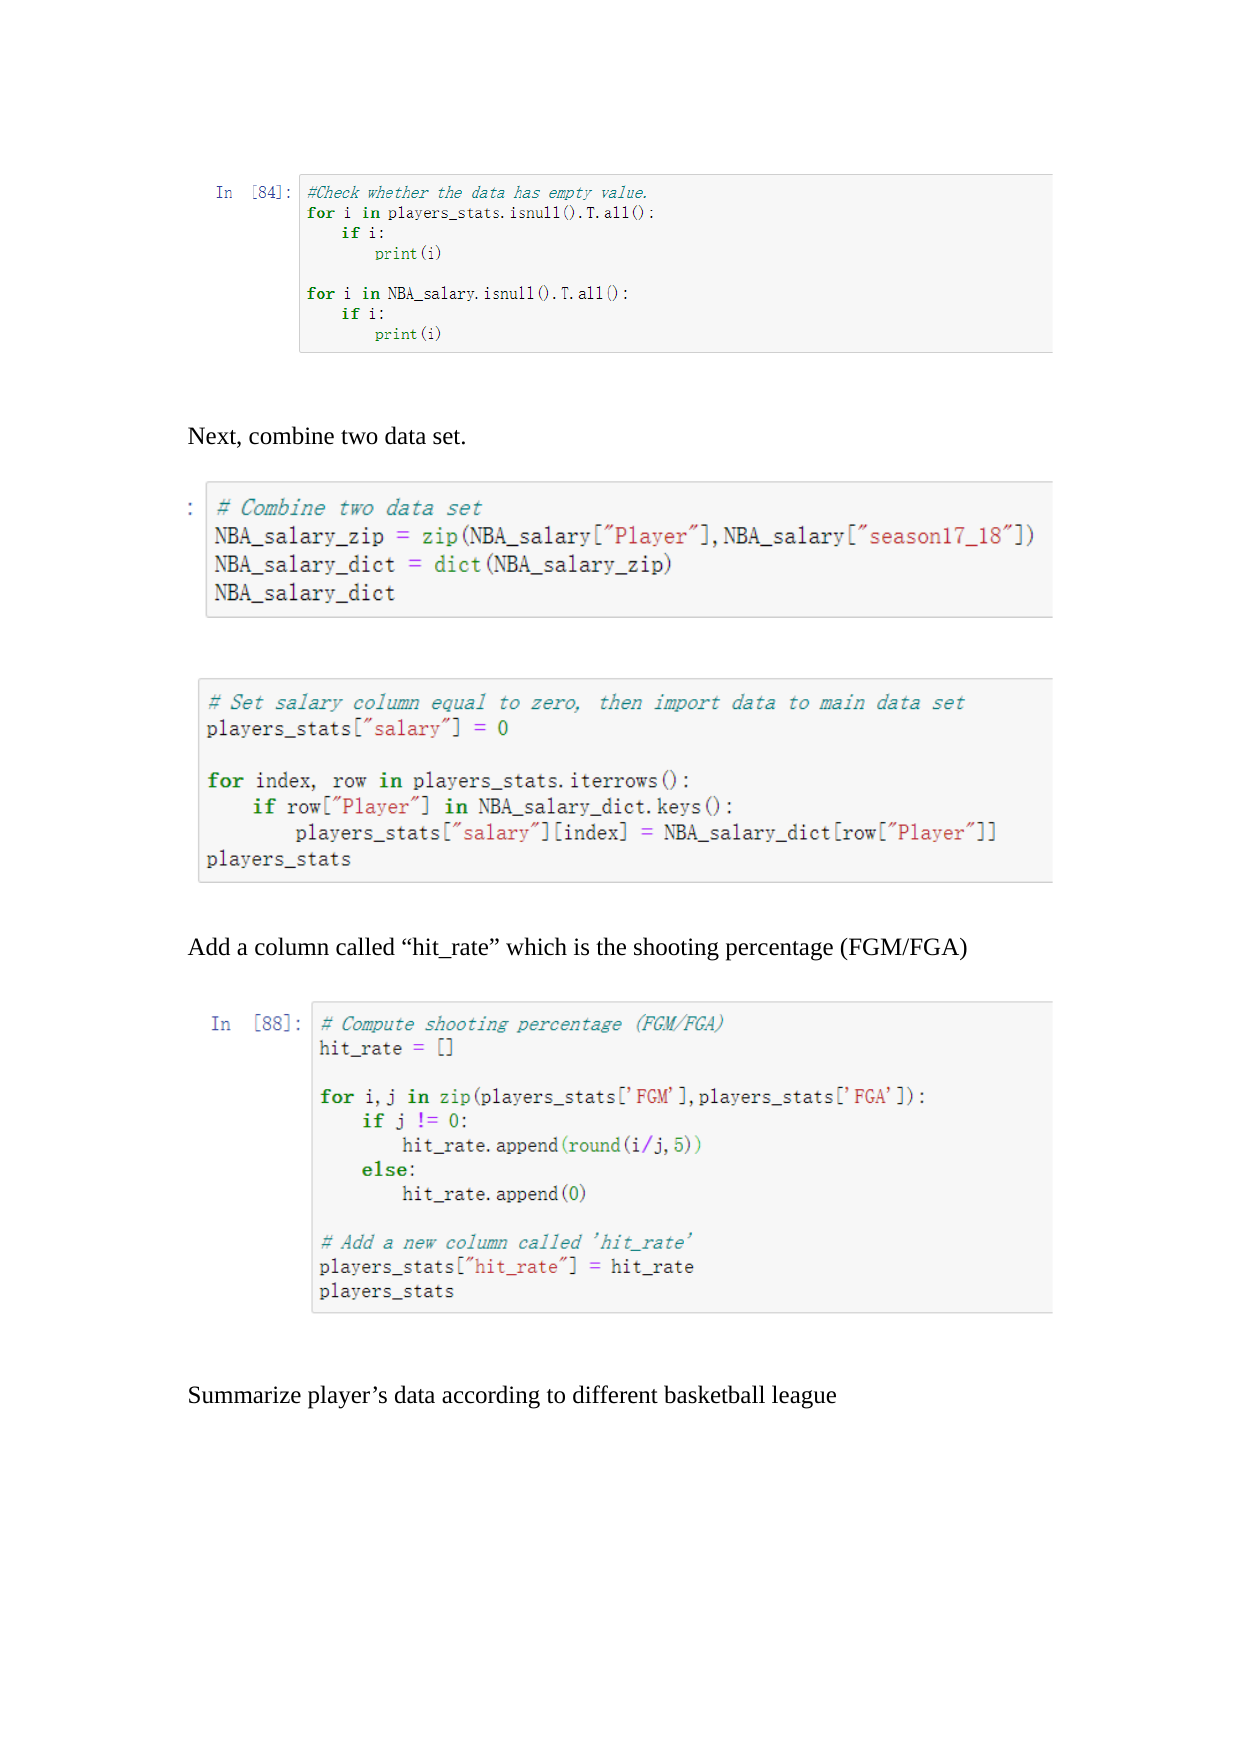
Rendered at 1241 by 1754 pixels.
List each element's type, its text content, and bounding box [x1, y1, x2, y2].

picture [187, 480, 1053, 618]
picture [187, 991, 1053, 1325]
picture [187, 672, 1053, 883]
picture [187, 162, 1053, 359]
text Add a column called “hit_rate” which is the shooting percentage (FGM/FGA) [187, 930, 1053, 963]
text Summarize player’s data according to different basketball league [187, 1379, 1053, 1411]
text Next, combine two data set. [187, 419, 1053, 452]
